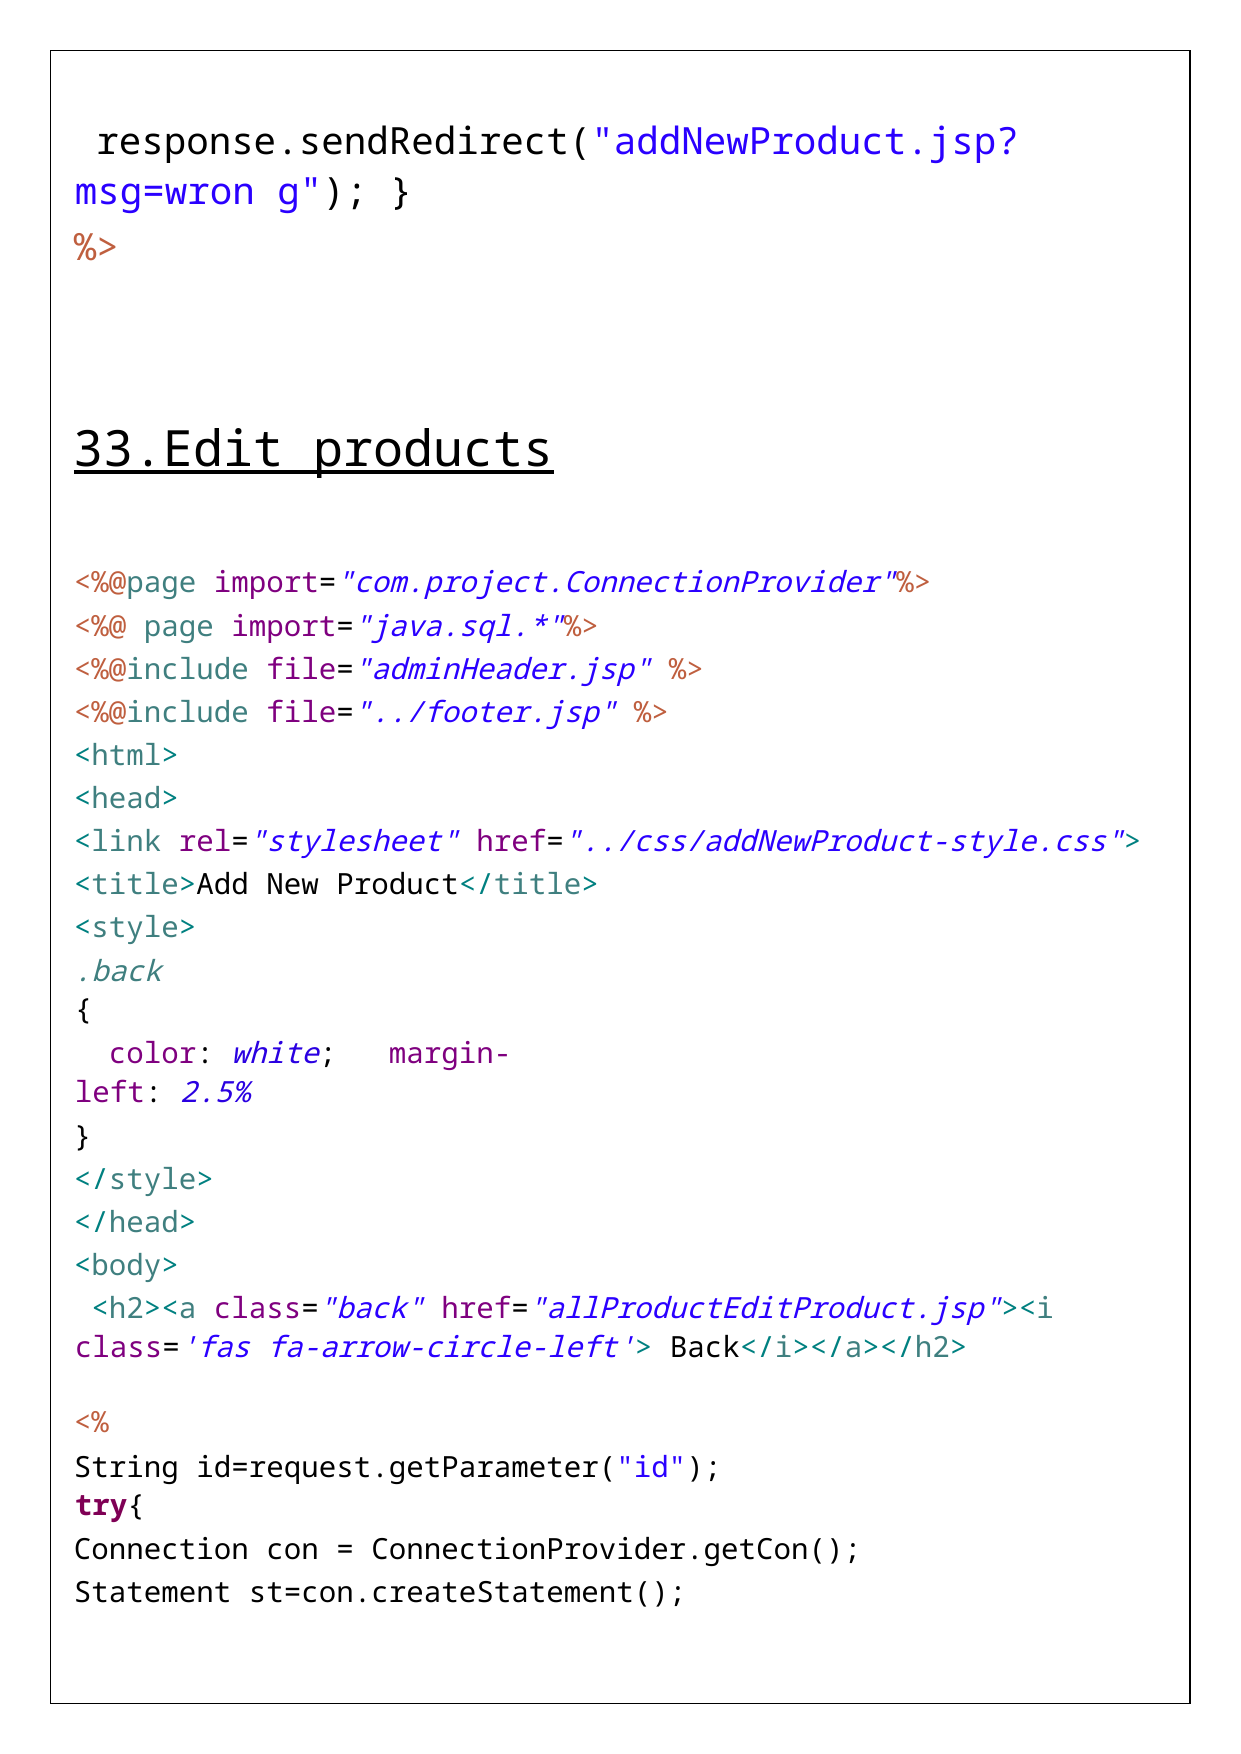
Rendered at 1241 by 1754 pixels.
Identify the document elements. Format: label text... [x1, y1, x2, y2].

text .back { [73, 950, 187, 1028]
text <%@include file="../footer.jsp" %> [73, 691, 1165, 730]
text <style> [73, 907, 1166, 946]
text <link rel="stylesheet" href="../css/addNewProduct-style.css"> [73, 820, 1165, 859]
text <head> [73, 777, 1166, 816]
text color: white; margin-left: 2.5% [73, 1032, 524, 1111]
text } [73, 1115, 1165, 1154]
text <%@ page import="java.sql.*"%> [73, 605, 1165, 644]
text <title>Add New Product</title> [73, 863, 1165, 903]
text <%@include file="adminHeader.jsp" %> [73, 648, 1165, 687]
text String id=request.getParameter("id"); try{ [73, 1446, 748, 1524]
text %> [73, 221, 1166, 272]
text <%@page import="com.project.ConnectionProvider"%> [73, 562, 1165, 601]
text <h2><a class="back" href="allProductEditProduct.jsp"><i class='fas fa-arrow-circle-left'> Back</i></a></h2> [73, 1287, 1165, 1366]
text Statement st=con.createStatement(); [73, 1571, 1165, 1611]
text </head> [73, 1201, 1166, 1240]
text <body> [73, 1244, 1166, 1283]
text 33.Edit products [73, 412, 1166, 479]
text <% [73, 1402, 1166, 1441]
text response.sendRedirect("addNewProduct.jsp?msg=wron g"); } [73, 114, 1166, 215]
text Connection con = ConnectionProvider.getCon(); [73, 1528, 1165, 1567]
text </style> [73, 1158, 1166, 1197]
text <html> [73, 734, 1166, 773]
